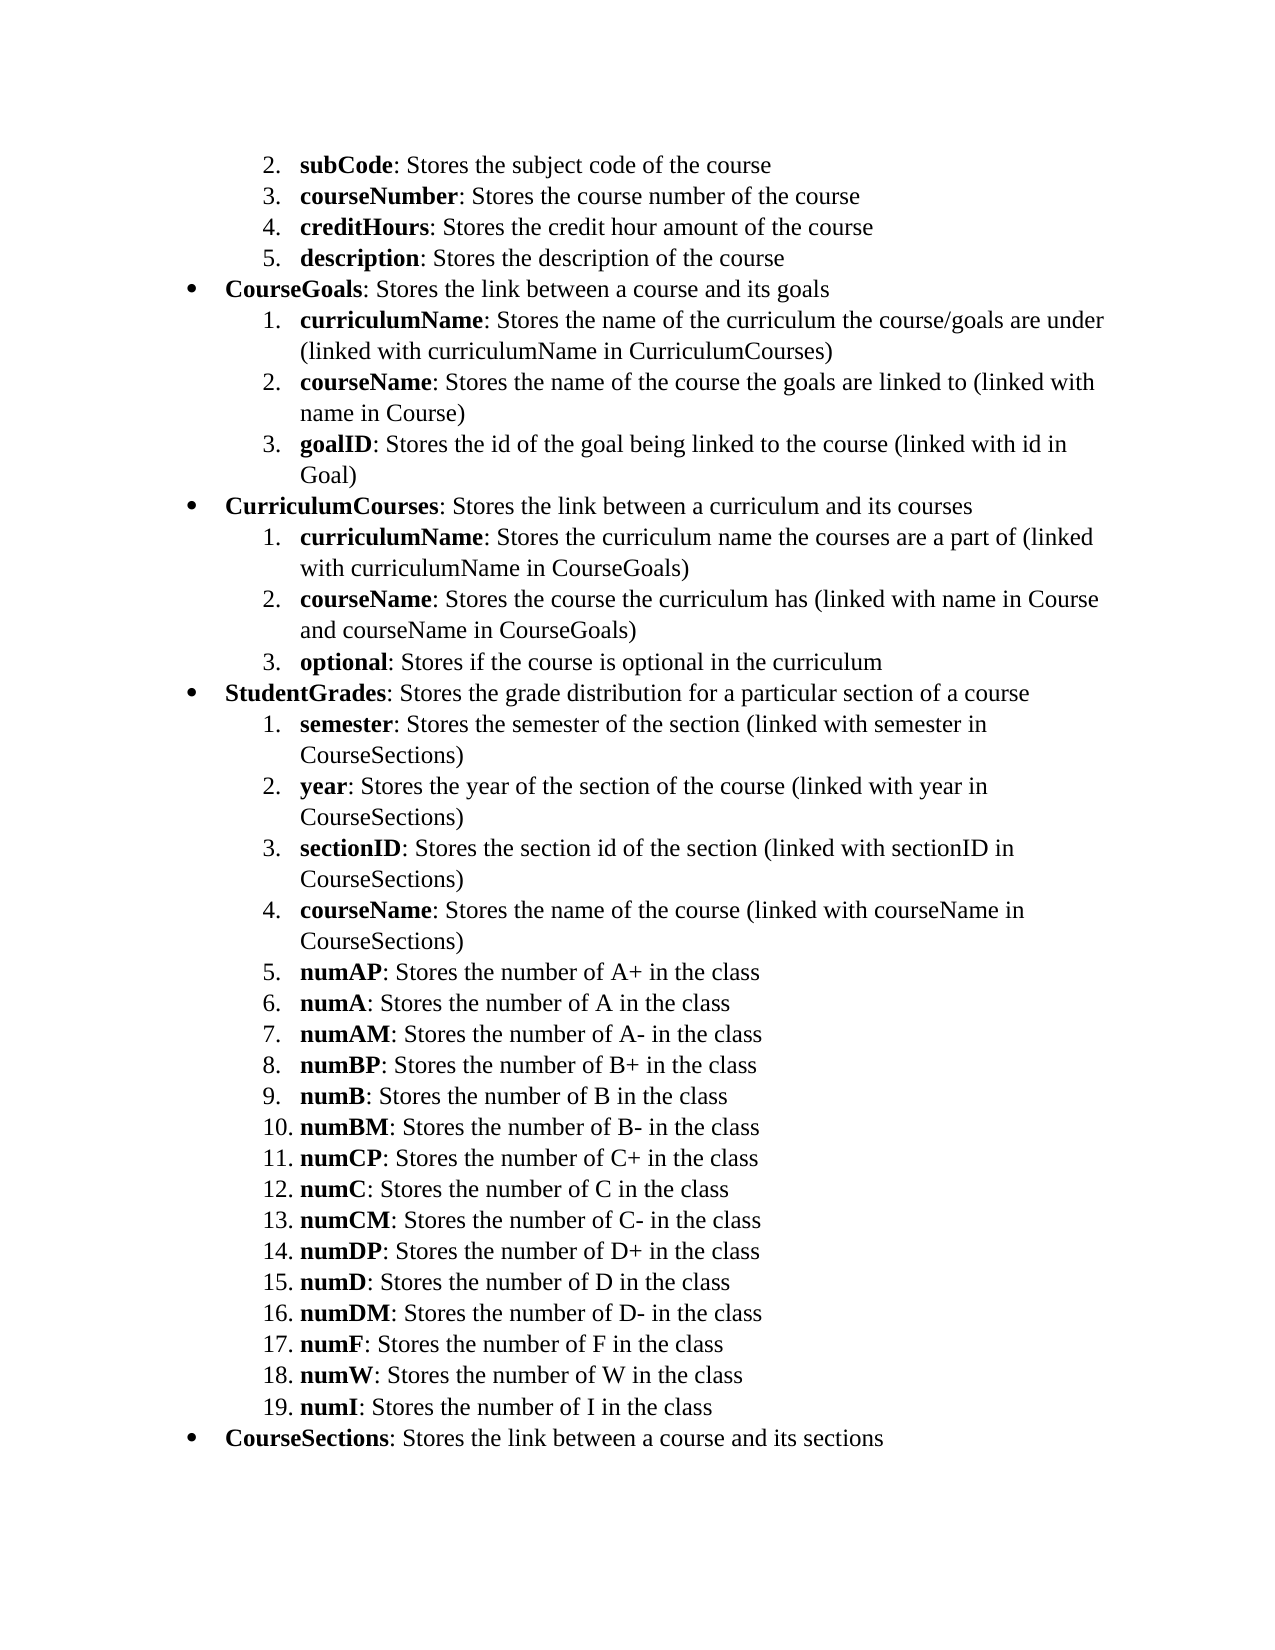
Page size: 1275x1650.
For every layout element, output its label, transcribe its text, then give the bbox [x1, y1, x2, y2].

list CurriculumCourses: Stores the link between a curriculum and its courses [187, 491, 1125, 520]
list CourseSections: Stores the link between a course and its sections [187, 1423, 1125, 1451]
list numI: Stores the number of I in the class [262, 1392, 1125, 1420]
list numCP: Stores the number of C+ in the class [262, 1143, 1125, 1172]
list numCM: Stores the number of C- in the class [262, 1205, 1125, 1234]
list description: Stores the description of the course [262, 243, 1125, 272]
list numAP: Stores the number of A+ in the class [262, 957, 1125, 986]
list numBM: Stores the number of B- in the class [262, 1112, 1125, 1141]
list numDM: Stores the number of D- in the class [262, 1298, 1125, 1327]
list courseNumber: Stores the course number of the course [262, 181, 1125, 210]
list numB: Stores the number of B in the class [262, 1081, 1125, 1110]
list numD: Stores the number of D in the class [262, 1267, 1125, 1296]
list numA: Stores the number of A in the class [262, 988, 1125, 1017]
list numDP: Stores the number of D+ in the class [262, 1236, 1125, 1265]
list numC: Stores the number of C in the class [262, 1174, 1125, 1203]
list semester: Stores the semester of the section (linked with semester in CourseSections) [262, 709, 1125, 768]
list courseName: Stores the name of the course the goals are linked to (linked with name in Course) [262, 367, 1125, 427]
list CourseGoals: Stores the link between a course and its goals [187, 274, 1125, 303]
list year: Stores the year of the section of the course (linked with year in CourseSections) [262, 771, 1125, 831]
list numBP: Stores the number of B+ in the class [262, 1050, 1125, 1079]
list sectionID: Stores the section id of the section (linked with sectionID in CourseSections) [262, 833, 1125, 893]
list optional: Stores if the course is optional in the curriculum [262, 647, 1125, 675]
list curriculumName: Stores the curriculum name the courses are a part of (linked with curriculumName in CourseGoals) [262, 522, 1125, 582]
list subCode: Stores the subject code of the course [262, 150, 1125, 179]
list numF: Stores the number of F in the class [262, 1329, 1125, 1358]
list courseName: Stores the course the curriculum has (linked with name in Course and courseName in CourseGoals) [262, 584, 1125, 644]
list curriculumName: Stores the name of the curriculum the course/goals are under (linked with curriculumName in CurriculumCourses) [262, 305, 1125, 365]
list courseName: Stores the name of the course (linked with courseName in CourseSections) [262, 895, 1125, 955]
list goalID: Stores the id of the goal being linked to the course (linked with id in Goal) [262, 429, 1125, 489]
list numW: Stores the number of W in the class [262, 1361, 1125, 1389]
list creditHours: Stores the credit hour amount of the course [262, 212, 1125, 241]
list StudentGrades: Stores the grade distribution for a particular section of a course [187, 678, 1125, 706]
list numAM: Stores the number of A- in the class [262, 1019, 1125, 1048]
